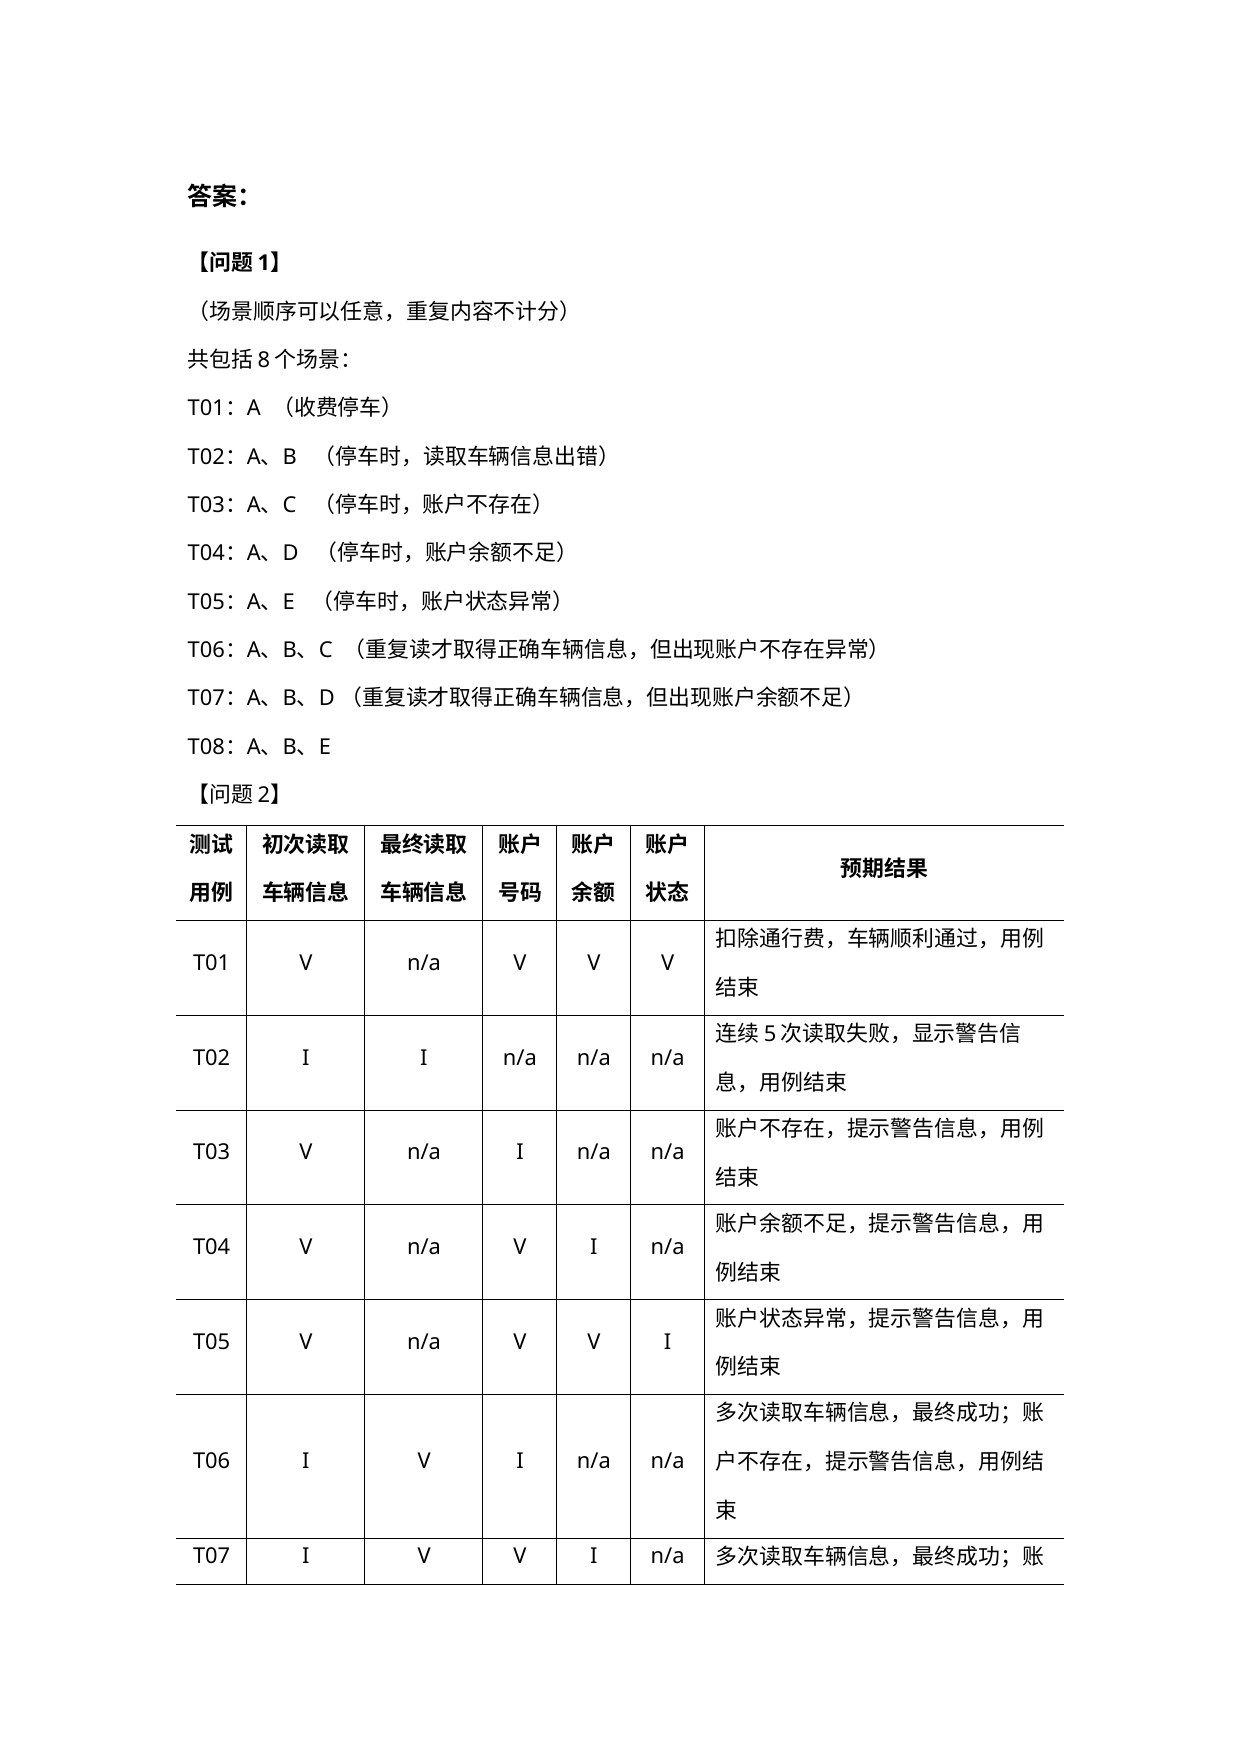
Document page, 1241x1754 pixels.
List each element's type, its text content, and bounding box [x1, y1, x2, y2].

table_cell T04 [176, 1205, 246, 1299]
table_cell I [483, 1395, 556, 1537]
table_cell V [247, 921, 364, 1015]
table_cell V [247, 1111, 364, 1204]
text T02：A、B （停车时，读取车辆信息出错） [187, 438, 1053, 471]
table_cell n/a [631, 1016, 704, 1109]
table_header 账户 余额 [557, 826, 630, 920]
table_cell T06 [176, 1395, 246, 1537]
table_cell I [631, 1300, 704, 1394]
table_cell V [365, 1395, 482, 1537]
table_cell V [247, 1205, 364, 1299]
table_cell n/a [631, 1205, 704, 1299]
table_cell 账户状态异常，提示警告信息，用例结束 [705, 1300, 1064, 1394]
text T07：A、B、D （重复读才取得正确车辆信息，但出现账户余额不足） [187, 680, 1053, 713]
text T08：A、B、E [187, 728, 1053, 761]
text 【问题2】 [187, 777, 1053, 809]
table_cell T05 [176, 1300, 246, 1394]
table_cell 多次读取车辆信息，最终成功；账户不存在，提示警告信息，用例结束 [705, 1395, 1064, 1537]
table_cell n/a [631, 1395, 704, 1537]
table_header 账户 状态 [631, 826, 704, 920]
table_cell V [631, 921, 704, 1015]
table_header 最终读取 车辆信息 [365, 826, 482, 920]
table_cell V [365, 1539, 482, 1583]
table_cell 扣除通行费，车辆顺利通过，用例结束 [705, 921, 1064, 1015]
table_cell n/a [365, 921, 482, 1015]
table_cell I [247, 1395, 364, 1537]
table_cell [705, 1539, 1064, 1583]
table_cell T02 [176, 1016, 246, 1109]
table_header 初次读取 车辆信息 [247, 826, 364, 920]
table_cell I [247, 1016, 364, 1109]
table_cell n/a [557, 1395, 630, 1537]
table_cell T07 [176, 1539, 246, 1583]
table_cell V [247, 1300, 364, 1394]
table_cell n/a [557, 1111, 630, 1204]
table_cell V [483, 1205, 556, 1299]
text 共包括8个场景： [187, 342, 1053, 374]
table_cell n/a [365, 1111, 482, 1204]
table_cell V [483, 1539, 556, 1583]
table_cell 账户不存在，提示警告信息，用例结束 [705, 1111, 1064, 1204]
text 【问题1】 [187, 245, 1053, 278]
table_cell I [247, 1539, 364, 1583]
table_cell T03 [176, 1111, 246, 1204]
table_header 账户 号码 [483, 826, 556, 920]
table_cell n/a [365, 1205, 482, 1299]
table_cell I [557, 1205, 630, 1299]
text T01：A （收费停车） [187, 390, 1053, 423]
table_cell n/a [631, 1539, 704, 1583]
table_cell I [557, 1539, 630, 1583]
table_cell n/a [557, 1016, 630, 1109]
table_cell n/a [483, 1016, 556, 1109]
table_cell T01 [176, 921, 246, 1015]
table_header 测试用例 [176, 826, 246, 920]
table_cell V [557, 1300, 630, 1394]
table_cell I [365, 1016, 482, 1109]
text （场景顺序可以任意，重复内容不计分） [187, 293, 1053, 326]
table_cell V [483, 1300, 556, 1394]
table_cell 账户余额不足，提示警告信息，用例结束 [705, 1205, 1064, 1299]
text T06：A、B、C （重复读才取得正确车辆信息，但出现账户不存在异常） [187, 632, 1053, 664]
table_cell V [483, 921, 556, 1015]
text T04：A、D （停车时，账户余额不足） [187, 535, 1053, 568]
table_cell I [483, 1111, 556, 1204]
table_cell V [557, 921, 630, 1015]
text T03：A、C （停车时，账户不存在） [187, 487, 1053, 519]
text 答案： [187, 162, 1053, 227]
text T05：A、E （停车时，账户状态异常） [187, 583, 1053, 616]
table_header 预期结果 [705, 826, 1064, 920]
table_cell n/a [365, 1300, 482, 1394]
table_cell n/a [631, 1111, 704, 1204]
table_cell 连续5次读取失败，显示警告信息，用例结束 [705, 1016, 1064, 1109]
